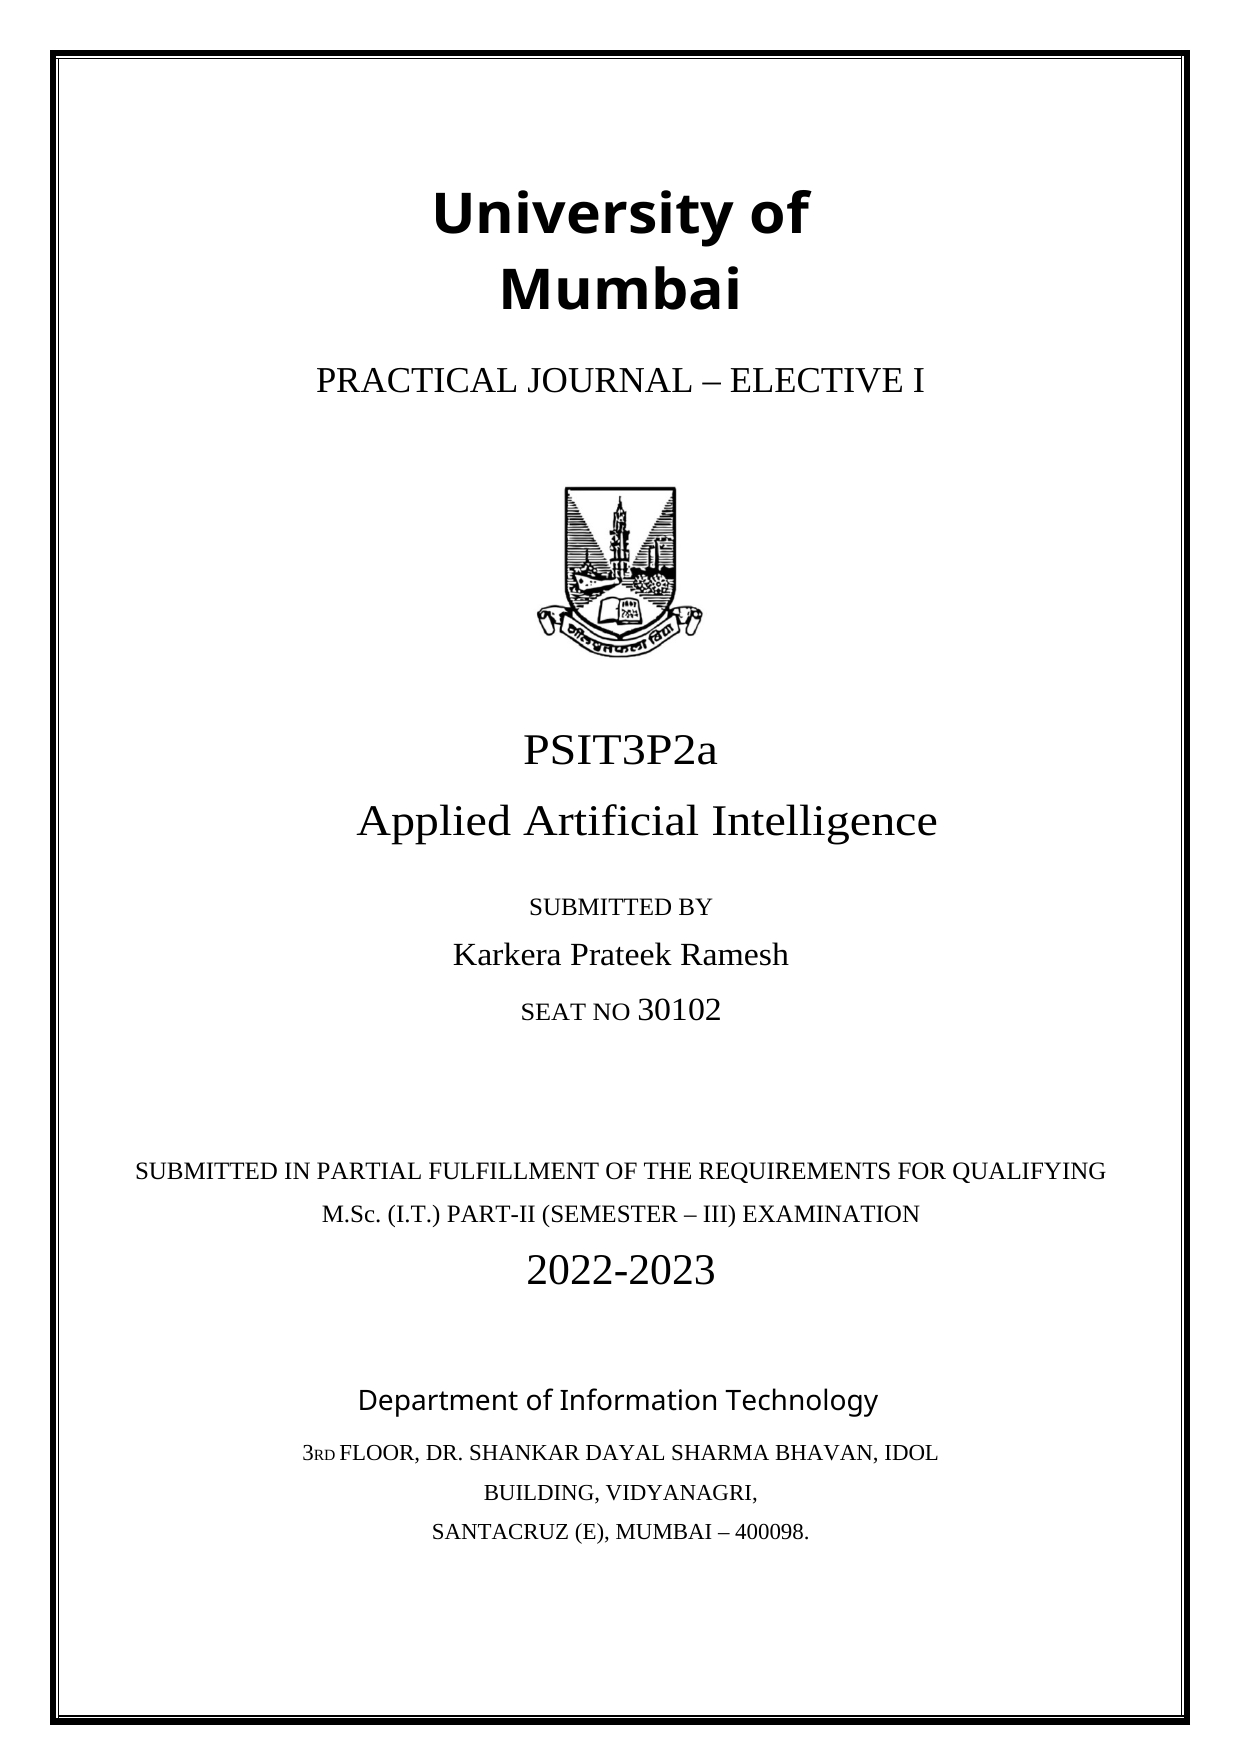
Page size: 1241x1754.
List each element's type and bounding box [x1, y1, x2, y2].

picture [533, 484, 707, 659]
